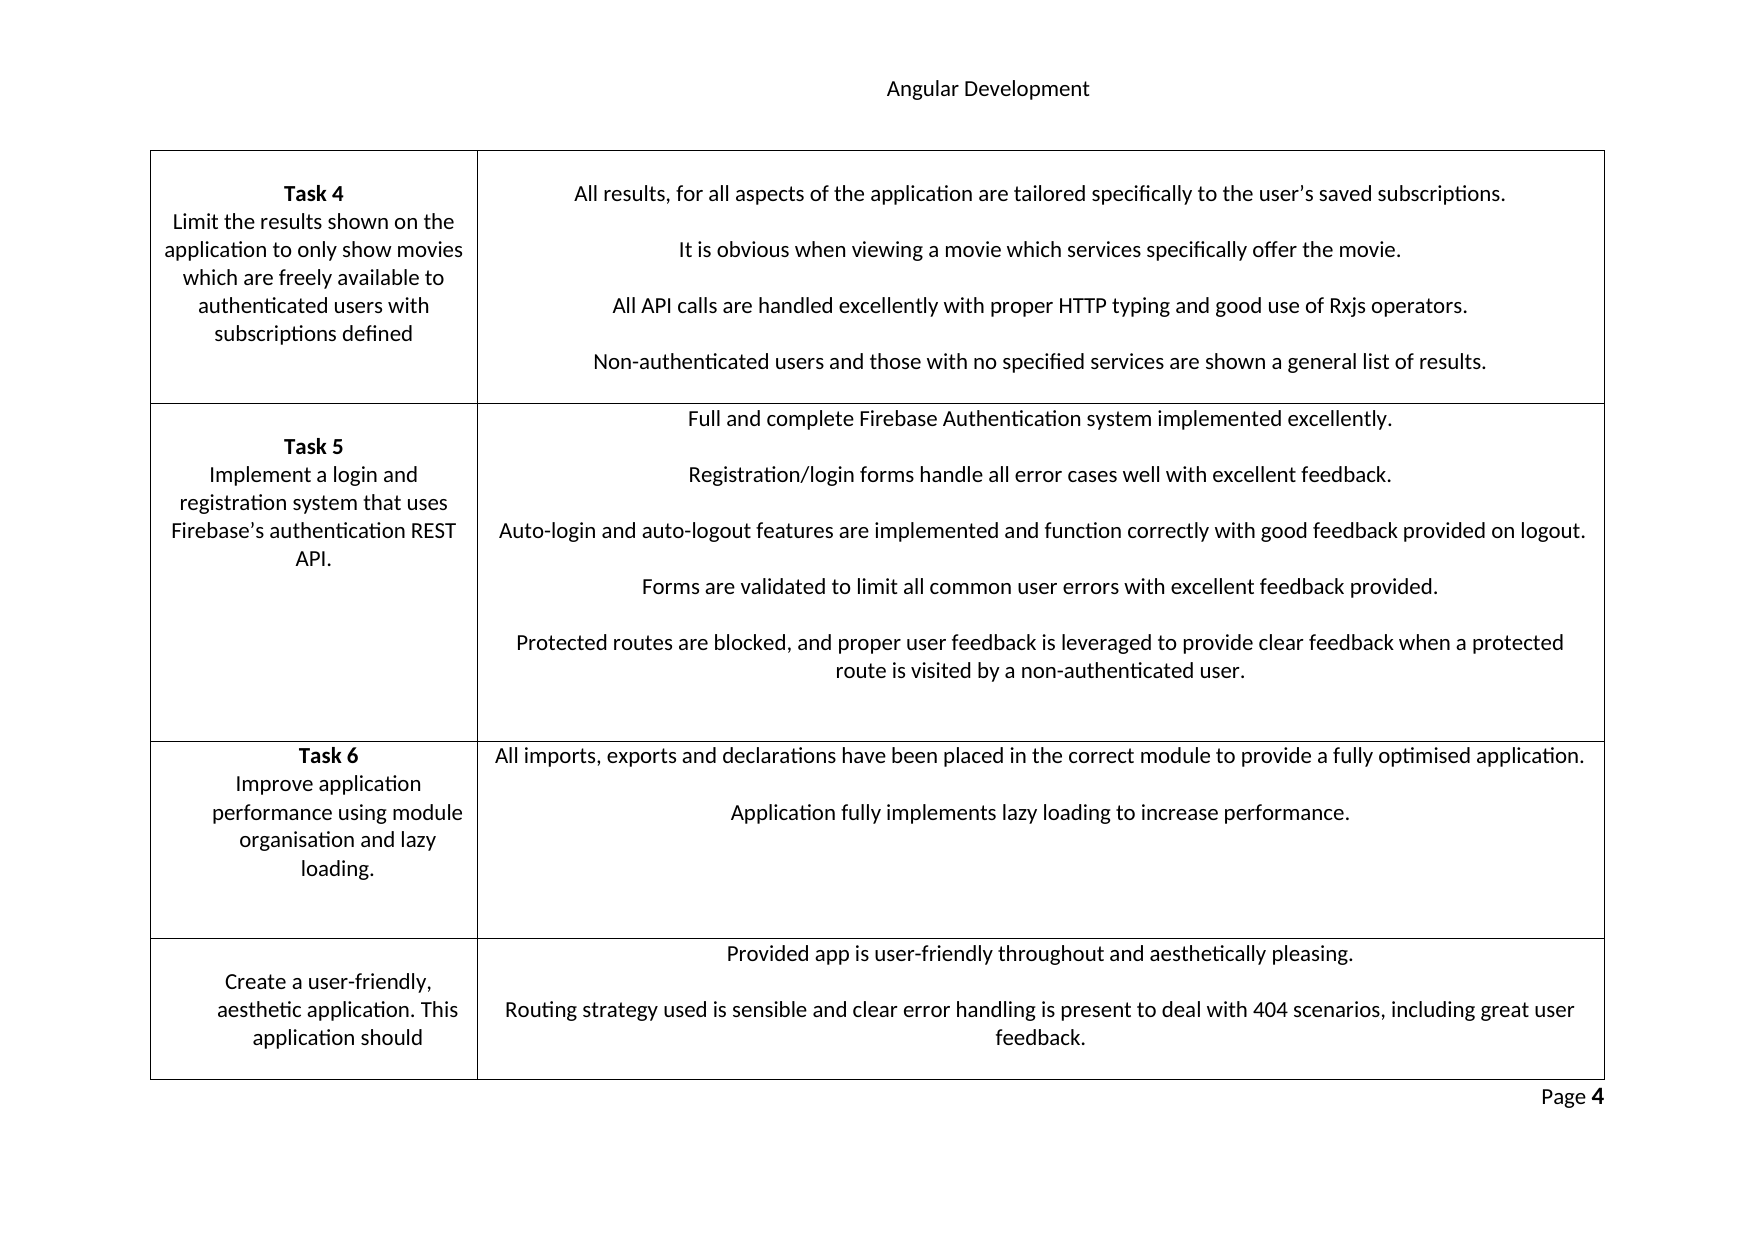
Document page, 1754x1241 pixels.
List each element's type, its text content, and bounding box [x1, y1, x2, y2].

table_cell Task 6 Improve application performance using module organisation and lazy loading. [151, 742, 477, 938]
table_cell Task 5 Implement a login and registration system that uses Firebase’s authentication REST API. [151, 404, 477, 741]
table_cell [151, 151, 477, 403]
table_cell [478, 151, 1604, 403]
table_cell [478, 939, 1604, 1079]
table_cell Full and complete Firebase Authentication system implemented excellently. Registration/login forms handle all error cases well with excellent feedback. Auto-login and auto-logout features are implemented and function correctly with good feedback provided on logout. Forms are validated to limit all common user errors with excellent feedback provided. Protected routes are blocked, and proper user feedback is leveraged to provide clear feedback when a protected route is visited by a non-authenticated user. [478, 404, 1604, 741]
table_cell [151, 939, 477, 1079]
table_cell All imports, exports and declarations have been placed in the correct module to provide a fully optimised application. Application fully implements lazy loading to increase performance. [478, 742, 1604, 938]
